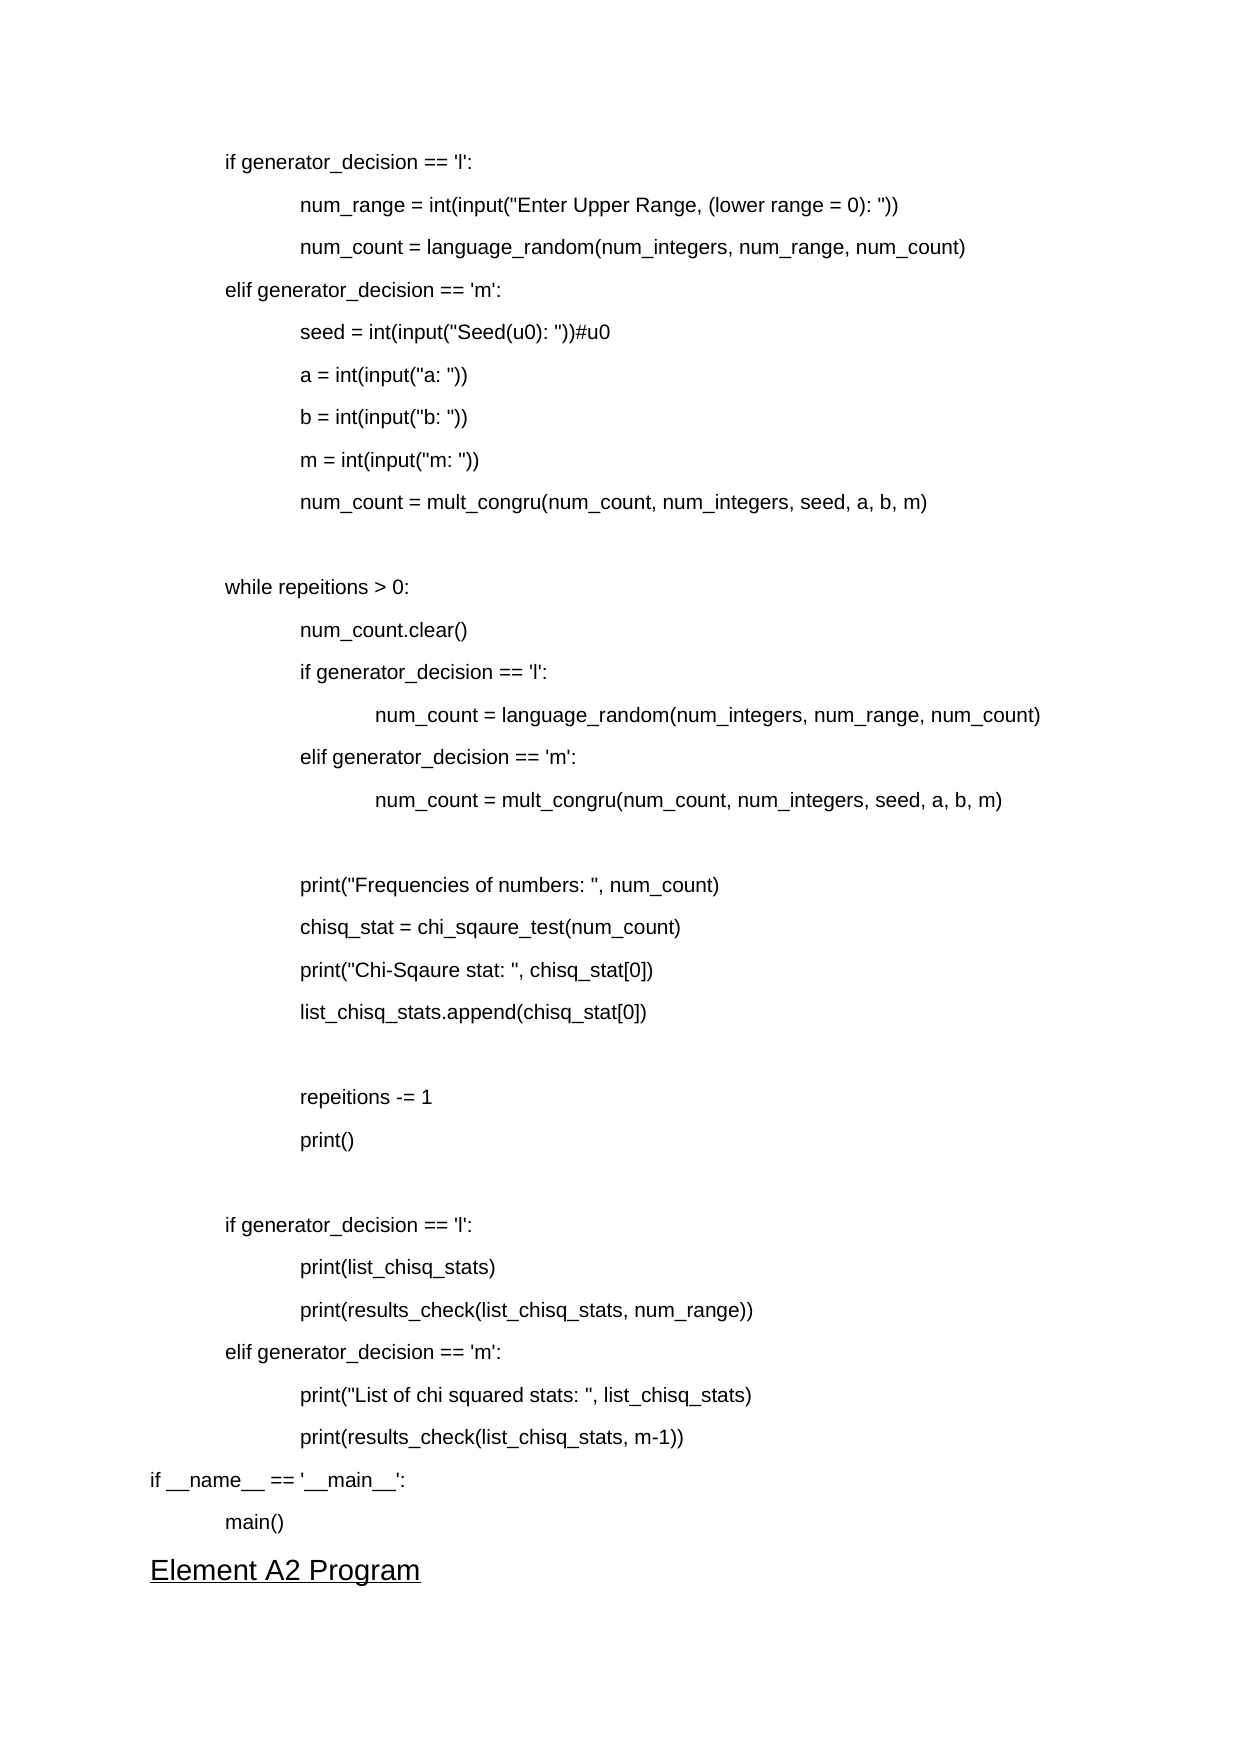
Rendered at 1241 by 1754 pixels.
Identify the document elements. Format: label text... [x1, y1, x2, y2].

text elif generator_decision == 'm': [150, 1340, 1090, 1364]
text elif generator_decision == 'm': [150, 277, 1090, 301]
text m = int(input("m: ")) [150, 447, 1090, 471]
text if generator_decision == 'l': [150, 1212, 1090, 1236]
text print("Frequencies of numbers: ", num_count) [150, 872, 1090, 896]
text print() [150, 1127, 1090, 1151]
text chisq_stat = chi_sqaure_test(num_count) [150, 915, 1090, 939]
text num_count.clear() [150, 617, 1090, 641]
text num_count = mult_congru(num_count, num_integers, seed, a, b, m) [150, 787, 1090, 811]
text seed = int(input("Seed(u0): "))#u0 [150, 320, 1090, 344]
text if __name__ == '__main__': [150, 1467, 1090, 1491]
text print("List of chi squared stats: ", list_chisq_stats) [150, 1382, 1090, 1406]
text num_count = language_random(num_integers, num_range, num_count) [150, 702, 1090, 726]
text repeitions -= 1 [150, 1085, 1090, 1109]
text b = int(input("b: ")) [150, 405, 1090, 429]
text print("Chi-Sqaure stat: ", chisq_stat[0]) [150, 957, 1090, 981]
text print(results_check(list_chisq_stats, num_range)) [150, 1297, 1090, 1321]
text while repeitions > 0: [150, 575, 1090, 599]
text elif generator_decision == 'm': [150, 745, 1090, 769]
text print(list_chisq_stats) [150, 1255, 1090, 1279]
text num_count = language_random(num_integers, num_range, num_count) [150, 235, 1090, 259]
text Element A2 Program [150, 1552, 1090, 1586]
text num_range = int(input("Enter Upper Range, (lower range = 0): ")) [150, 192, 1090, 216]
text print(results_check(list_chisq_stats, m-1)) [150, 1425, 1090, 1449]
text list_chisq_stats.append(chisq_stat[0]) [150, 1000, 1090, 1024]
text if generator_decision == 'l': [150, 150, 1090, 174]
text a = int(input("a: ")) [150, 362, 1090, 386]
text num_count = mult_congru(num_count, num_integers, seed, a, b, m) [150, 490, 1090, 514]
text main() [150, 1510, 1090, 1534]
text if generator_decision == 'l': [150, 660, 1090, 684]
